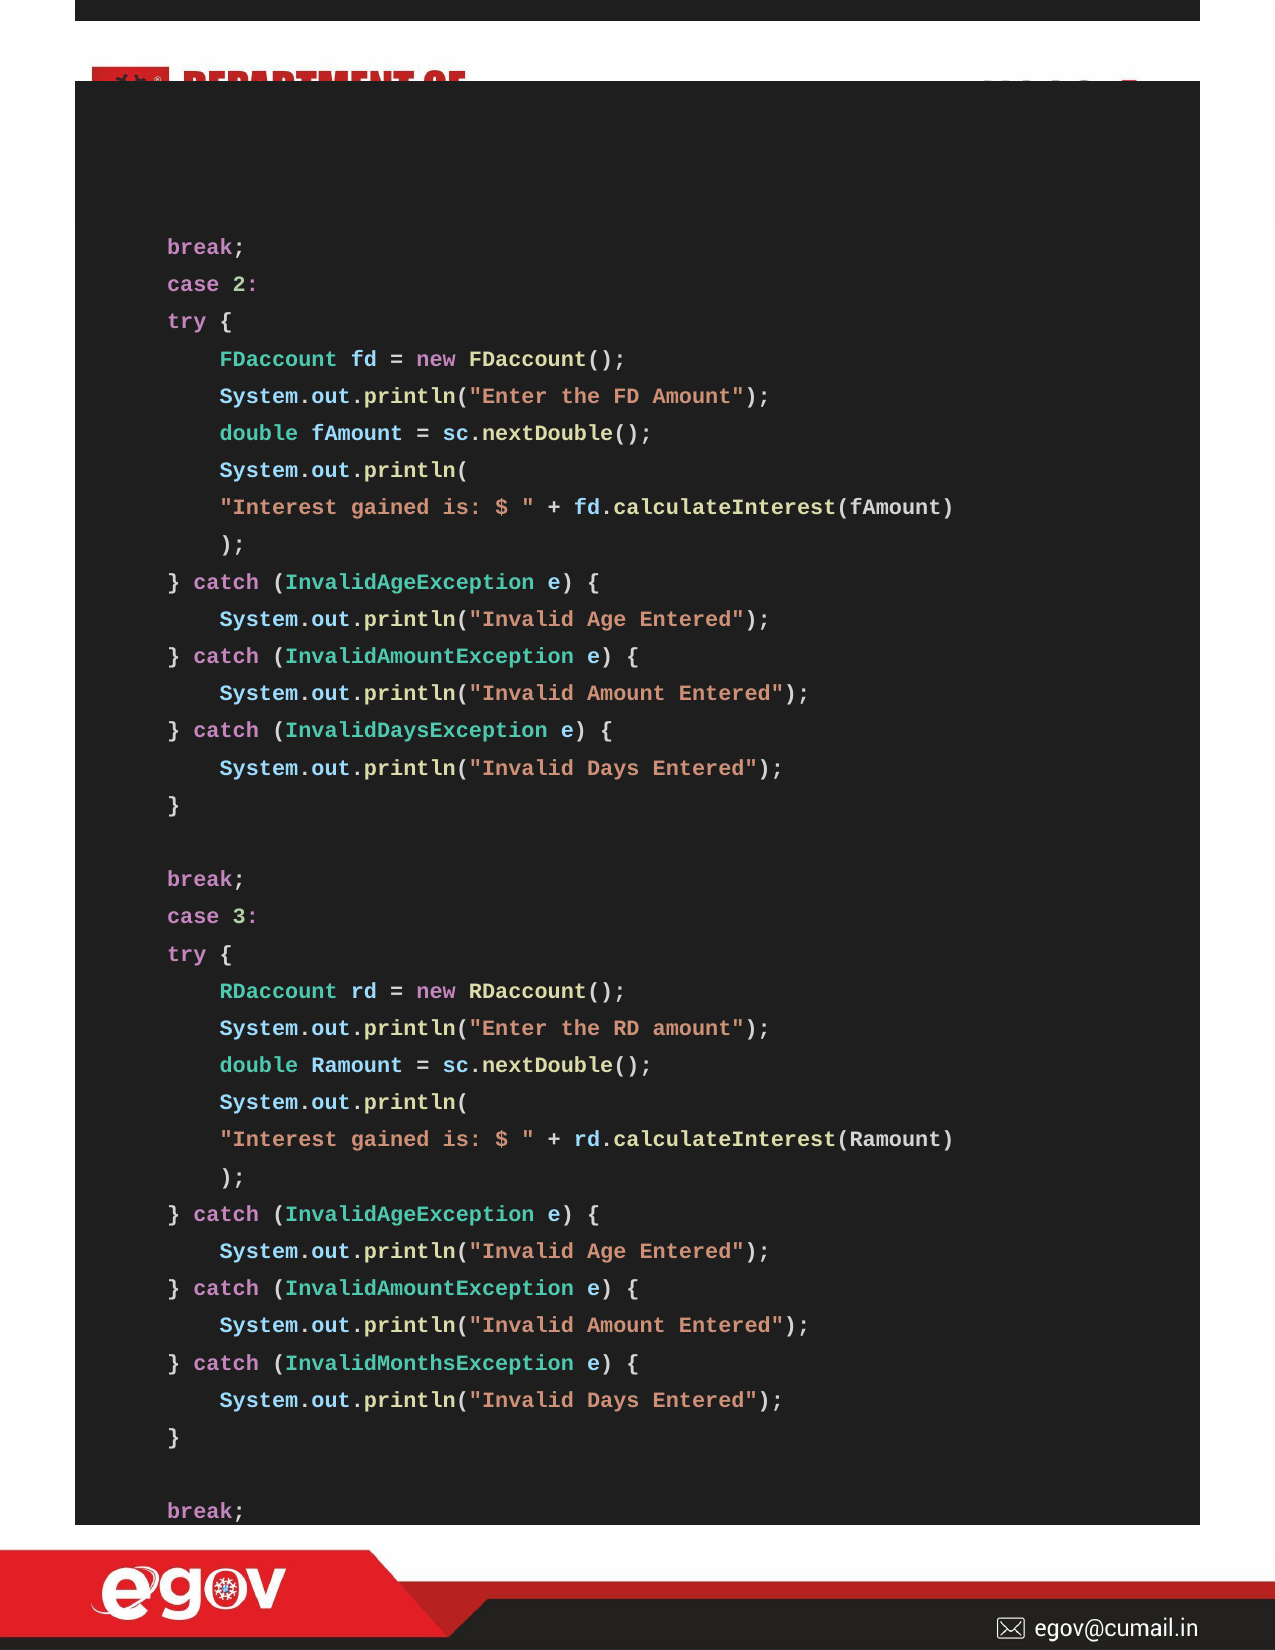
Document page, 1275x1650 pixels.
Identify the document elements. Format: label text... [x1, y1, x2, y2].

text double fAmount = sc.nextDouble(); [75, 422, 1200, 447]
text System.out.println("Invalid Amount Entered"); [75, 682, 1200, 707]
text break; [75, 1501, 1200, 1525]
text System.out.println("Invalid Age Entered"); [75, 1240, 1200, 1265]
text "Interest gained is: $ " + fd.calculateInterest(fAmount) [75, 496, 1200, 521]
text break; [75, 81, 1200, 261]
text } [75, 1426, 1200, 1451]
text System.out.println("Enter the RD amount"); [75, 1017, 1200, 1042]
text } catch (InvalidMonthsException e) { [75, 1352, 1200, 1377]
text System.out.println( [75, 1091, 1200, 1116]
picture [0, 6, 1275, 224]
text double Ramount = sc.nextDouble(); [75, 1054, 1200, 1079]
text break; [75, 868, 1200, 893]
text System.out.println("Invalid Age Entered"); [75, 608, 1200, 633]
text } catch (InvalidAmountException e) { [75, 1277, 1200, 1302]
text try { [75, 311, 1200, 335]
text System.out.println("Invalid Amount Entered"); [75, 1314, 1200, 1339]
text FDaccount fd = new FDaccount(); [75, 348, 1200, 372]
text } catch (InvalidAgeException e) { [75, 1203, 1200, 1228]
text } catch (InvalidAmountException e) { [75, 645, 1200, 670]
text } catch (InvalidDaysException e) { [75, 719, 1200, 744]
text } [75, 794, 1200, 819]
text System.out.println("Enter the FD Amount"); [75, 385, 1200, 410]
text case 2: [75, 273, 1200, 298]
text ); [75, 1166, 1200, 1191]
text ); [75, 534, 1200, 558]
text case 3: [75, 906, 1200, 930]
text "Interest gained is: $ " + rd.calculateInterest(Ramount) [75, 1129, 1200, 1153]
text System.out.println( [75, 459, 1200, 484]
text System.out.println("Invalid Days Entered"); [75, 757, 1200, 782]
picture [0, 1549, 1275, 1650]
text System.out.println("Invalid Days Entered"); [75, 1389, 1200, 1414]
text RDaccount rd = new RDaccount(); [75, 980, 1200, 1005]
text try { [75, 943, 1200, 967]
text } catch (InvalidAgeException e) { [75, 571, 1200, 596]
